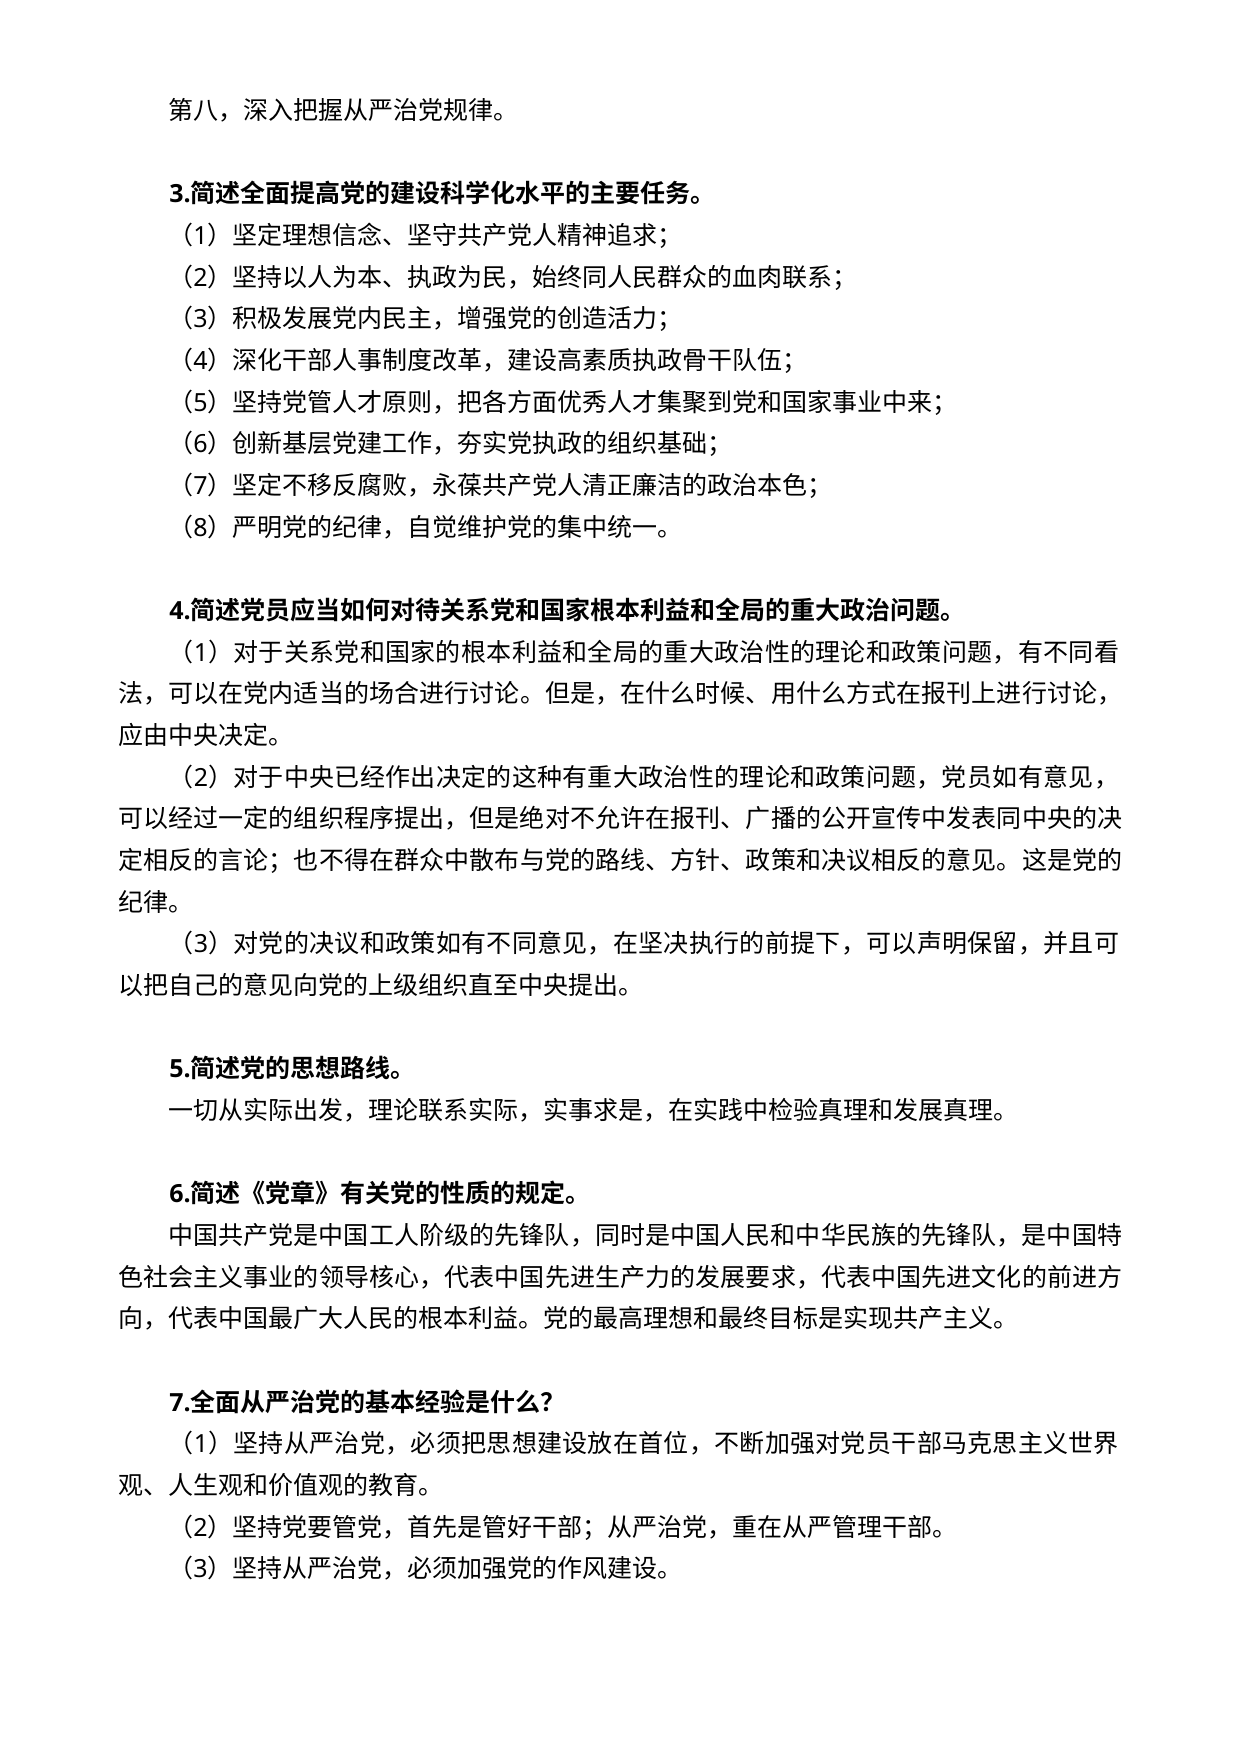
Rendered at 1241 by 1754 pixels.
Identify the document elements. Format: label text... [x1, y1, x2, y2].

text 6.简述《党章》有关党的性质的规定。 [118, 1169, 1122, 1211]
text （4）深化干部人事制度改革，建设高素质执政骨干队伍； [118, 336, 1122, 378]
text 5.简述党的思想路线。 [118, 1044, 1122, 1086]
text （2）坚持以人为本、执政为民，始终同人民群众的血肉联系； [118, 253, 1122, 294]
text 中国共产党是中国工人阶级的先锋队，同时是中国人民和中华民族的先锋队，是中国特色社会主义事业的领导核心，代表中国先进生产力的发展要求，代表中国先进文化的前进方向，代表中国最广大人民的根本利益。党的最高理想和最终目标是实现共产主义。 [118, 1211, 1122, 1336]
text （1）坚持从严治党，必须把思想建设放在首位，不断加强对党员干部马克思主义世界观、人生观和价值观的教育。 [118, 1419, 1122, 1503]
text （1）对于关系党和国家的根本利益和全局的重大政治性的理论和政策问题，有不同看法，可以在党内适当的场合进行讨论。但是，在什么时候、用什么方式在报刊上进行讨论，应由中央决定。 [118, 628, 1122, 753]
text （1）坚定理想信念、坚守共产党人精神追求； [118, 211, 1122, 253]
text （3）坚持从严治党，必须加强党的作风建设。 [118, 1544, 1122, 1586]
text （2）对于中央已经作出决定的这种有重大政治性的理论和政策问题，党员如有意见，可以经过一定的组织程序提出，但是绝对不允许在报刊、广播的公开宣传中发表同中央的决定相反的言论；也不得在群众中散布与党的路线、方针、政策和决议相反的意见。这是党的纪律。 [118, 753, 1122, 919]
text （5）坚持党管人才原则，把各方面优秀人才集聚到党和国家事业中来； [118, 378, 1122, 419]
text （2）坚持党要管党，首先是管好干部；从严治党，重在从严管理干部。 [118, 1503, 1122, 1544]
text （3）对党的决议和政策如有不同意见，在坚决执行的前提下，可以声明保留，并且可以把自己的意见向党的上级组织直至中央提出。 [118, 919, 1122, 1003]
text （6）创新基层党建工作，夯实党执政的组织基础； [118, 419, 1122, 461]
text 7.全面从严治党的基本经验是什么？ [118, 1378, 1122, 1419]
text （7）坚定不移反腐败，永葆共产党人清正廉洁的政治本色； [118, 461, 1122, 503]
text 3.简述全面提高党的建设科学化水平的主要任务。 [118, 169, 1122, 211]
text 4.简述党员应当如何对待关系党和国家根本利益和全局的重大政治问题。 [118, 586, 1122, 628]
text 第八，深入把握从严治党规律。 [118, 86, 1122, 128]
text （3）积极发展党内民主，增强党的创造活力； [118, 294, 1122, 336]
text （8）严明党的纪律，自觉维护党的集中统一。 [118, 503, 1122, 544]
text 一切从实际出发，理论联系实际，实事求是，在实践中检验真理和发展真理。 [118, 1086, 1122, 1128]
